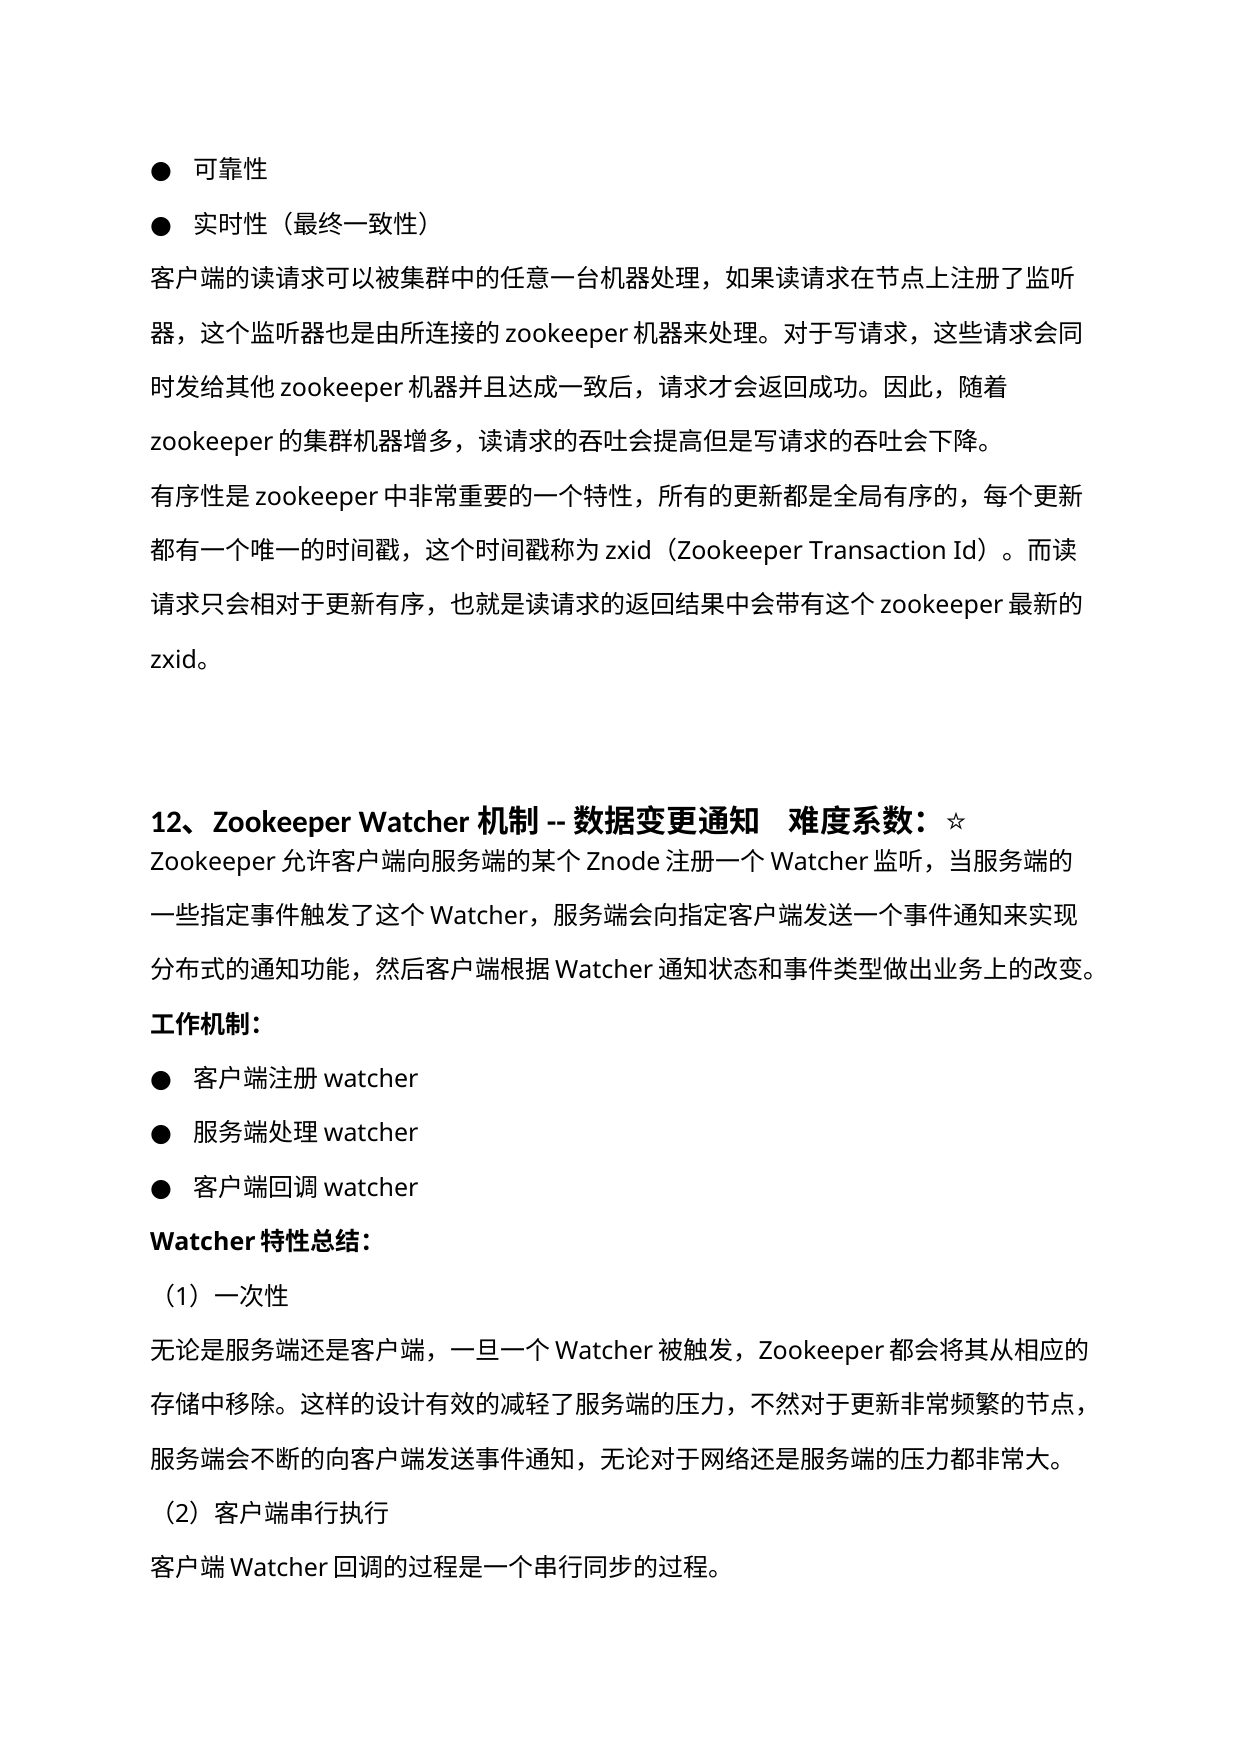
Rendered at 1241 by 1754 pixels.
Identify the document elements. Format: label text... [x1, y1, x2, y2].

text （2）客户端串行执行 客户端Watcher回调的过程是一个串行同步的过程。 [150, 1493, 1090, 1584]
text 工作机制： [150, 1004, 1090, 1040]
text （1）一次性 无论是服务端还是客户端，一旦一个Watcher被触发，Zookeeper都会将其从相应的存储中移除。这样的设计有效的减轻了服务端的压力，不然对于更新非常频繁的节点，服务端会不断的向客户端发送事件通知，无论对于网络还是服务端的压力都非常大。 [150, 1276, 1090, 1475]
list 服务端处理watcher [150, 1113, 1090, 1149]
text 有序性是zookeeper中非常重要的一个特性，所有的更新都是全局有序的，每个更新都有一个唯一的时间戳，这个时间戳称为zxid（Zookeeper Transaction Id）。而读请求只会相对于更新有序，也就是读请求的返回结果中会带有这个zookeeper最新的zxid。 [150, 476, 1090, 676]
list 客户端回调watcher [150, 1167, 1090, 1203]
text Zookeeper允许客户端向服务端的某个Znode注册一个Watcher监听，当服务端的一些指定事件触发了这个Watcher，服务端会向指定客户端发送一个事件通知来实现分布式的通知功能，然后客户端根据Watcher通知状态和事件类型做出业务上的改变。 [150, 841, 1090, 986]
list 可靠性 [150, 150, 1090, 186]
list 实时性（最终一致性） [150, 204, 1090, 241]
list 客户端注册watcher [150, 1058, 1090, 1095]
text Watcher特性总结： [150, 1222, 1090, 1258]
text 客户端的读请求可以被集群中的任意一台机器处理，如果读请求在节点上注册了监听器，这个监听器也是由所连接的zookeeper机器来处理。对于写请求，这些请求会同时发给其他zookeeper机器并且达成一致后，请求才会返回成功。因此，随着zookeeper的集群机器增多，读请求的吞吐会提高但是写请求的吞吐会下降。 [150, 259, 1090, 458]
subtitle 12、Zookeeper Watcher 机制 -- 数据变更通知 难度系数：⭐ [150, 796, 1090, 841]
